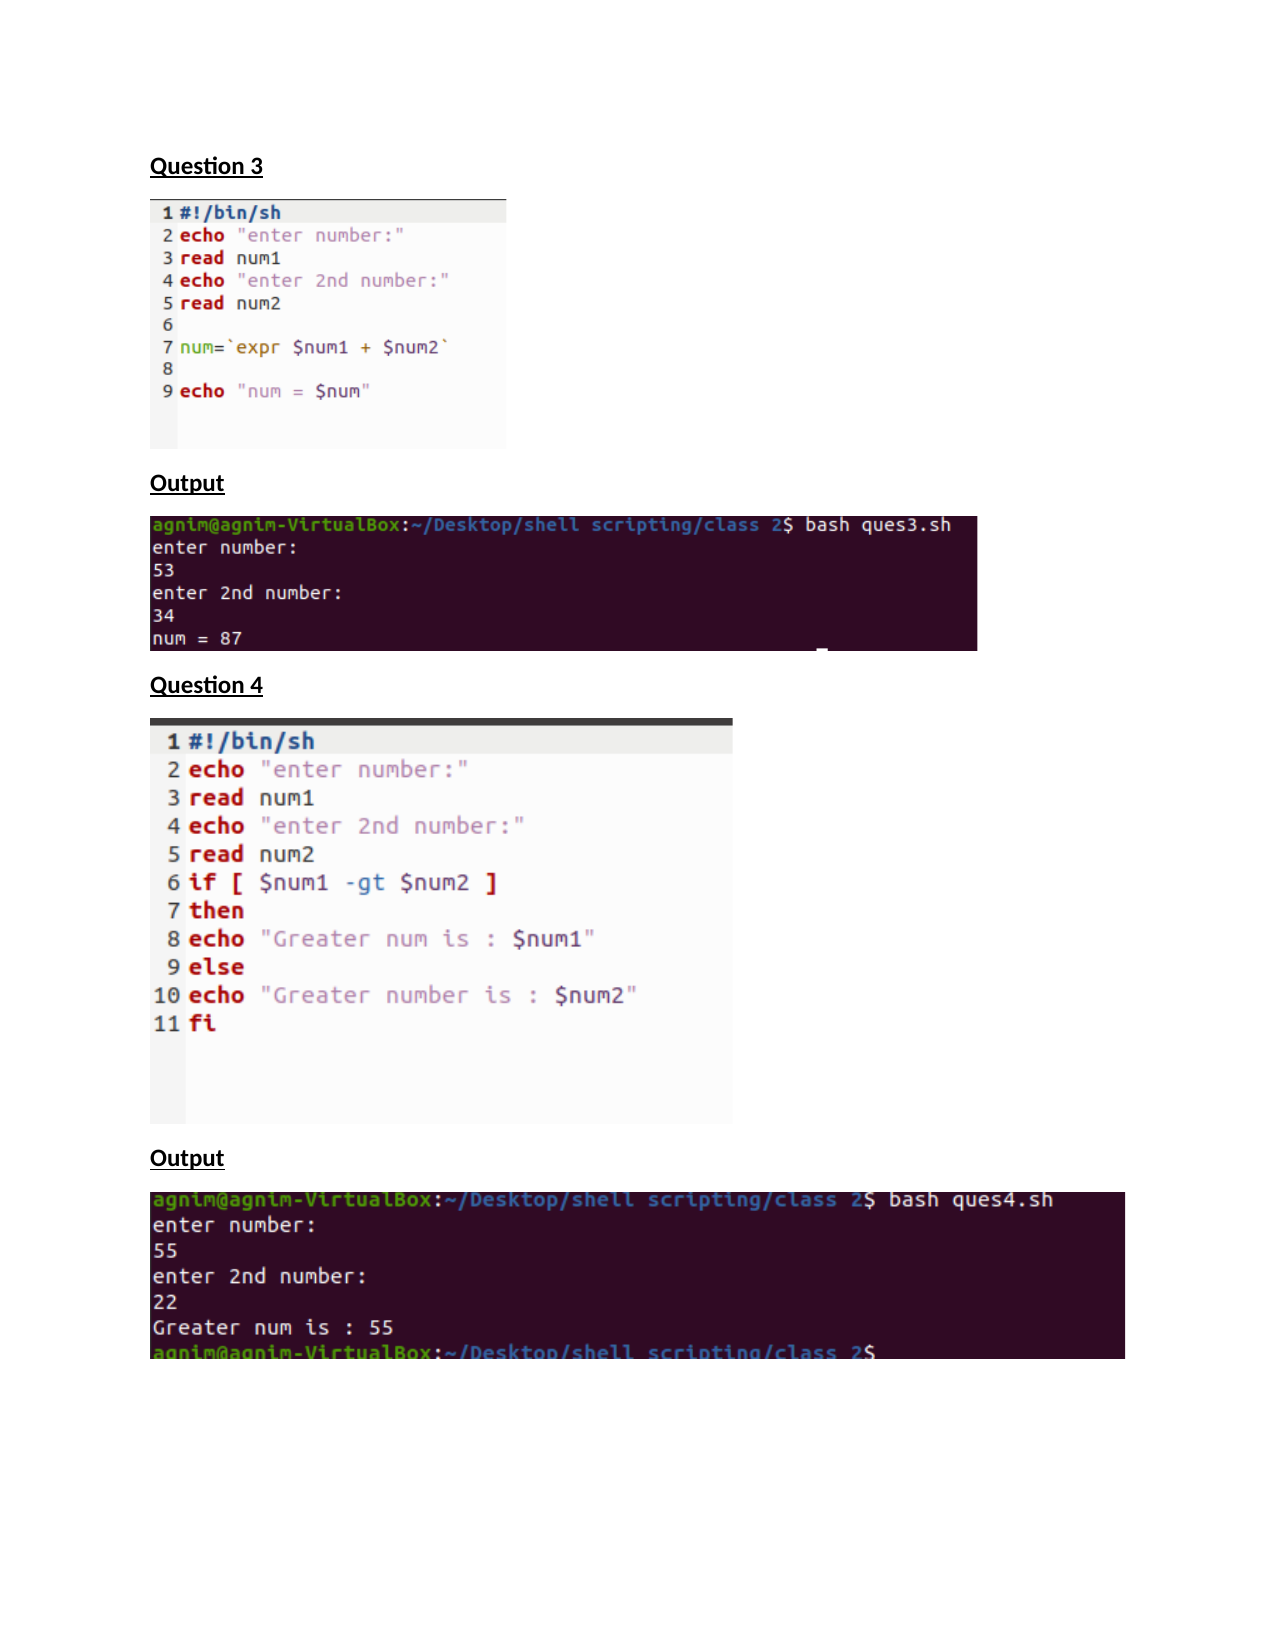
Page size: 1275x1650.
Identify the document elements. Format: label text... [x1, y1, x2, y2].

text Output [150, 1142, 1125, 1173]
picture [150, 1192, 1125, 1359]
text Question 4 [150, 669, 1125, 700]
picture [150, 718, 733, 1124]
picture [150, 199, 507, 449]
text Output [150, 467, 1125, 498]
picture [150, 516, 978, 651]
text Question 3 [150, 150, 1125, 181]
